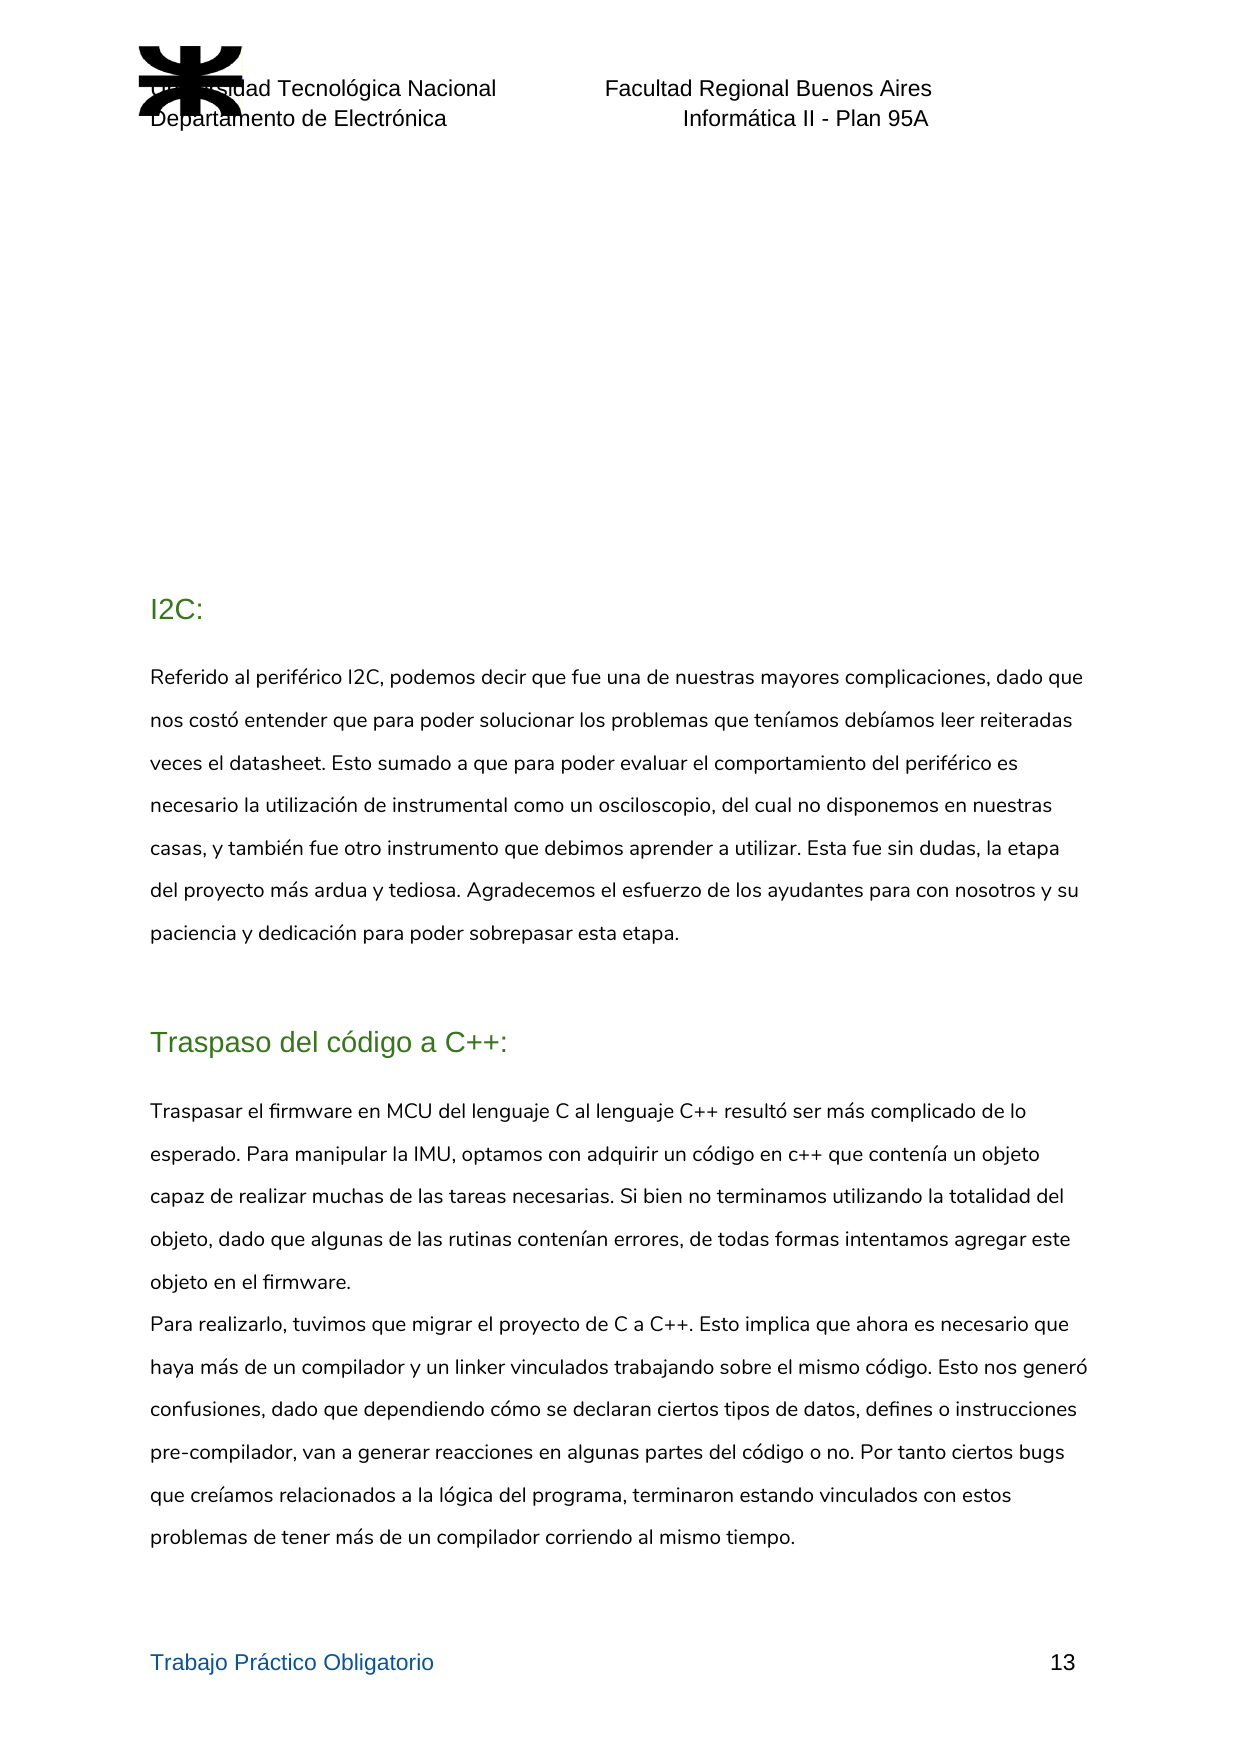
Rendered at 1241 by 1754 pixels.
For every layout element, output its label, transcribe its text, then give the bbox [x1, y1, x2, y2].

text Traspasar el firmware en MCU del lenguaje C al lenguaje C++ resultó ser más complicado de lo esperado. Para manipular la IMU, optamos con adquirir un código en c++ que contenía un objeto capaz de realizar muchas de las tareas necesarias. Si bien no terminamos utilizando la totalidad del objeto, dado que algunas de las rutinas contenían errores, de todas formas intentamos agregar este objeto en el firmware. [150, 1098, 1090, 1296]
subtitle Traspaso del código a C++: [150, 1026, 1090, 1059]
text Para realizarlo, tuvimos que migrar el proyecto de C a C++. Esto implica que ahora es necesario que haya más de un compilador y un linker vinculados trabajando sobre el mismo código. Esto nos generó confusiones, dado que dependiendo cómo se declaran ciertos tipos de datos, defines o instrucciones pre-compilador, van a generar reacciones en algunas partes del código o no. Por tanto ciertos bugs que creíamos relacionados a la lógica del programa, terminaron estando vinculados con estos problemas de tener más de un compilador corriendo al mismo tiempo. [150, 1311, 1090, 1552]
picture [154, 112, 163, 118]
picture [111, 46, 271, 118]
text Referido al periférico I2C, podemos decir que fue una de nuestras mayores complicaciones, dado que nos costó entender que para poder solucionar los problemas que teníamos debíamos leer reiteradas veces el datasheet. Esto sumado a que para poder evaluar el comportamiento del periférico es necesario la utilización de instrumental como un osciloscopio, del cual no disponemos en nuestras casas, y también fue otro instrumento que debimos aprender a utilizar. Esta fue sin dudas, la etapa del proyecto más ardua y tediosa. Agradecemos el esfuerzo de los ayudantes para con nosotros y su paciencia y dedicación para poder sobrepasar esta etapa. [150, 664, 1090, 948]
subtitle I2C: [150, 592, 1090, 625]
